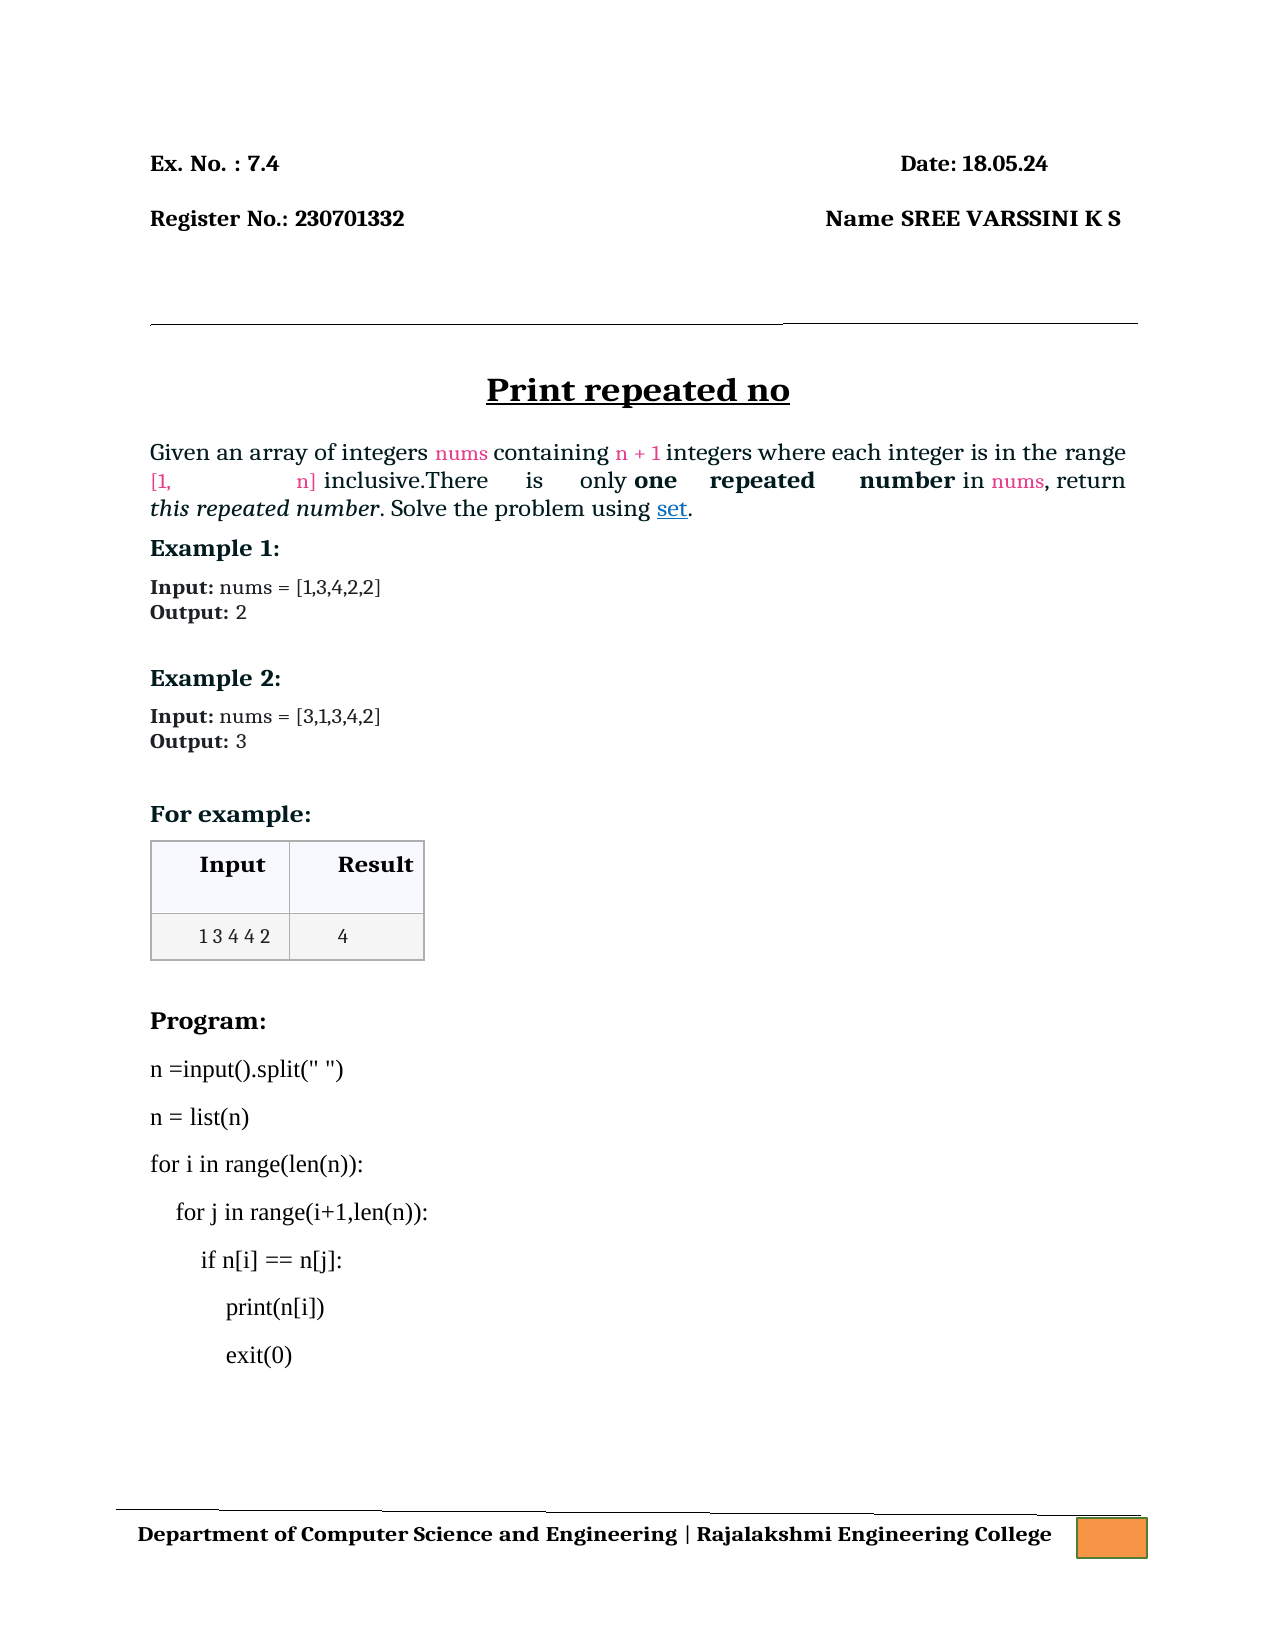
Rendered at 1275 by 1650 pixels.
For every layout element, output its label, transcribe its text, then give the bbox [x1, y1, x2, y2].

subtitle Print repeated no [481, 371, 795, 409]
text Input: nums = [1,3,4,2,2] [150, 576, 1204, 600]
text Given an array of integers nums containing n + 1 integers where each integer is in the range [1, n] inclusive.There is only one repeated number in nums, return this repeated number. Solve the problem using set. [150, 439, 1126, 522]
table_cell 4 [290, 914, 423, 959]
text For example: [150, 801, 1204, 828]
text for j in range(i+1,len(n)): if n[i] == n[j]: [175, 1197, 429, 1273]
text Example 2: [150, 665, 1204, 692]
text Input: nums = [3,1,3,4,2] [150, 705, 1204, 729]
text Register No.: 230701332 Name SREE VARSSINI K S [150, 206, 1204, 232]
text Output: 3 [150, 730, 1204, 754]
text Ex. No. : 7.4 Date: 18.05.24 [150, 151, 1204, 177]
text n =input().split(" ") n = list(n) [150, 1054, 344, 1130]
table_header Input [152, 842, 289, 912]
text for i in range(len(n)): [150, 1149, 1204, 1178]
subtitle Program: [150, 1007, 1204, 1036]
table_header Result [290, 842, 423, 912]
text print(n[i]) exit(0) [226, 1292, 326, 1369]
text Example 1: [150, 535, 1204, 563]
text Output: 2 [150, 600, 1204, 624]
table_cell 1 3 4 4 2 [152, 914, 289, 959]
